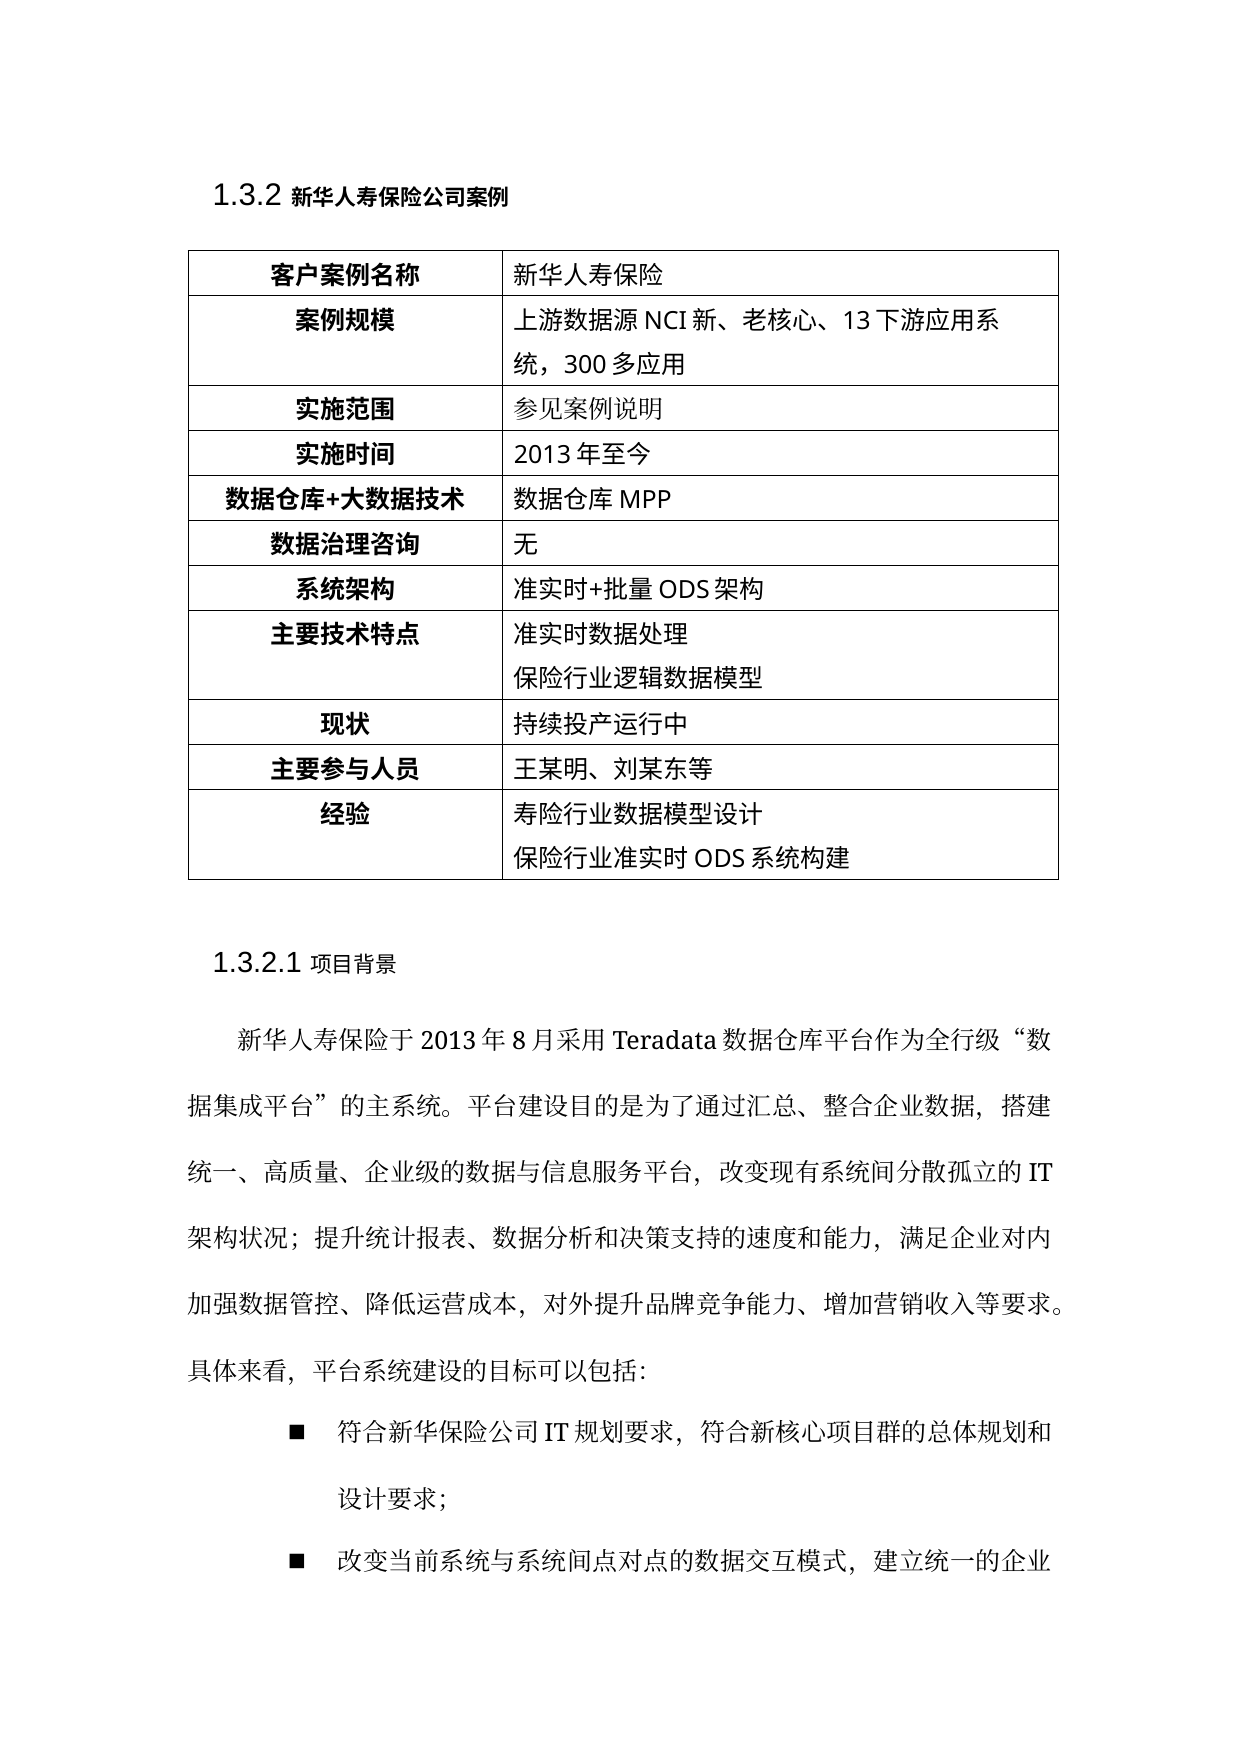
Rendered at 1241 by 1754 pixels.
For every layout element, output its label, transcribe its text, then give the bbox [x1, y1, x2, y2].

table_cell 数据仓库+大数据技术 [189, 476, 502, 520]
table_cell 王某明、刘某东等 [503, 745, 1058, 789]
table_cell 实施范围 [189, 386, 502, 429]
table_cell 准实时数据处理 保险行业逻辑数据模型 [503, 611, 1058, 699]
table_cell 系统架构 [189, 566, 502, 610]
table_cell 数据治理咨询 [189, 521, 502, 565]
table_cell 案例规模 [189, 296, 502, 384]
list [287, 1537, 1053, 1581]
subtitle 项目背景 [212, 940, 1028, 984]
table_cell 现状 [189, 700, 502, 744]
table_header 客户案例名称 [189, 251, 502, 295]
table_cell 上游数据源NCI新、老核心、13下游应用系统，300多应用 [503, 296, 1058, 384]
table_header 新华人寿保险 [503, 251, 1058, 295]
table_cell 准实时+批量ODS架构 [503, 566, 1058, 610]
text 新华人寿保险于2013年8月采用Teradata数据仓库平台作为全行级“数据集成平台”的主系统。平台建设目的是为了通过汇总、整合企业数据，搭建统一、高质量、企业级的数据与信息服务平台，改变现有系统间分散孤立的IT架构状况；提升统计报表、数据分析和决策支持的速度和能力，满足企业对内加强数据管控、降低运营成本，对外提升品牌竞争能力、增加营销收入等要求。具体来看，平台系统建设的目标可以包括： [187, 1017, 1053, 1391]
table_cell 实施时间 [189, 431, 502, 475]
table_cell 主要参与人员 [189, 745, 502, 789]
table_cell 2013年至今 [503, 431, 1058, 475]
table_cell 主要技术特点 [189, 611, 502, 699]
table_cell 无 [503, 521, 1058, 565]
table_cell 经验 [189, 790, 502, 878]
table_cell 参见案例说明 [503, 386, 1058, 429]
table_cell 数据仓库MPP [503, 476, 1058, 520]
list 符合新华保险公司IT规划要求，符合新核心项目群的总体规划和设计要求； [287, 1409, 1053, 1519]
table_cell 持续投产运行中 [503, 700, 1058, 744]
subtitle 新华人寿保险公司案例 [212, 172, 1028, 216]
table_cell 寿险行业数据模型设计 保险行业准实时ODS系统构建 [503, 790, 1058, 878]
